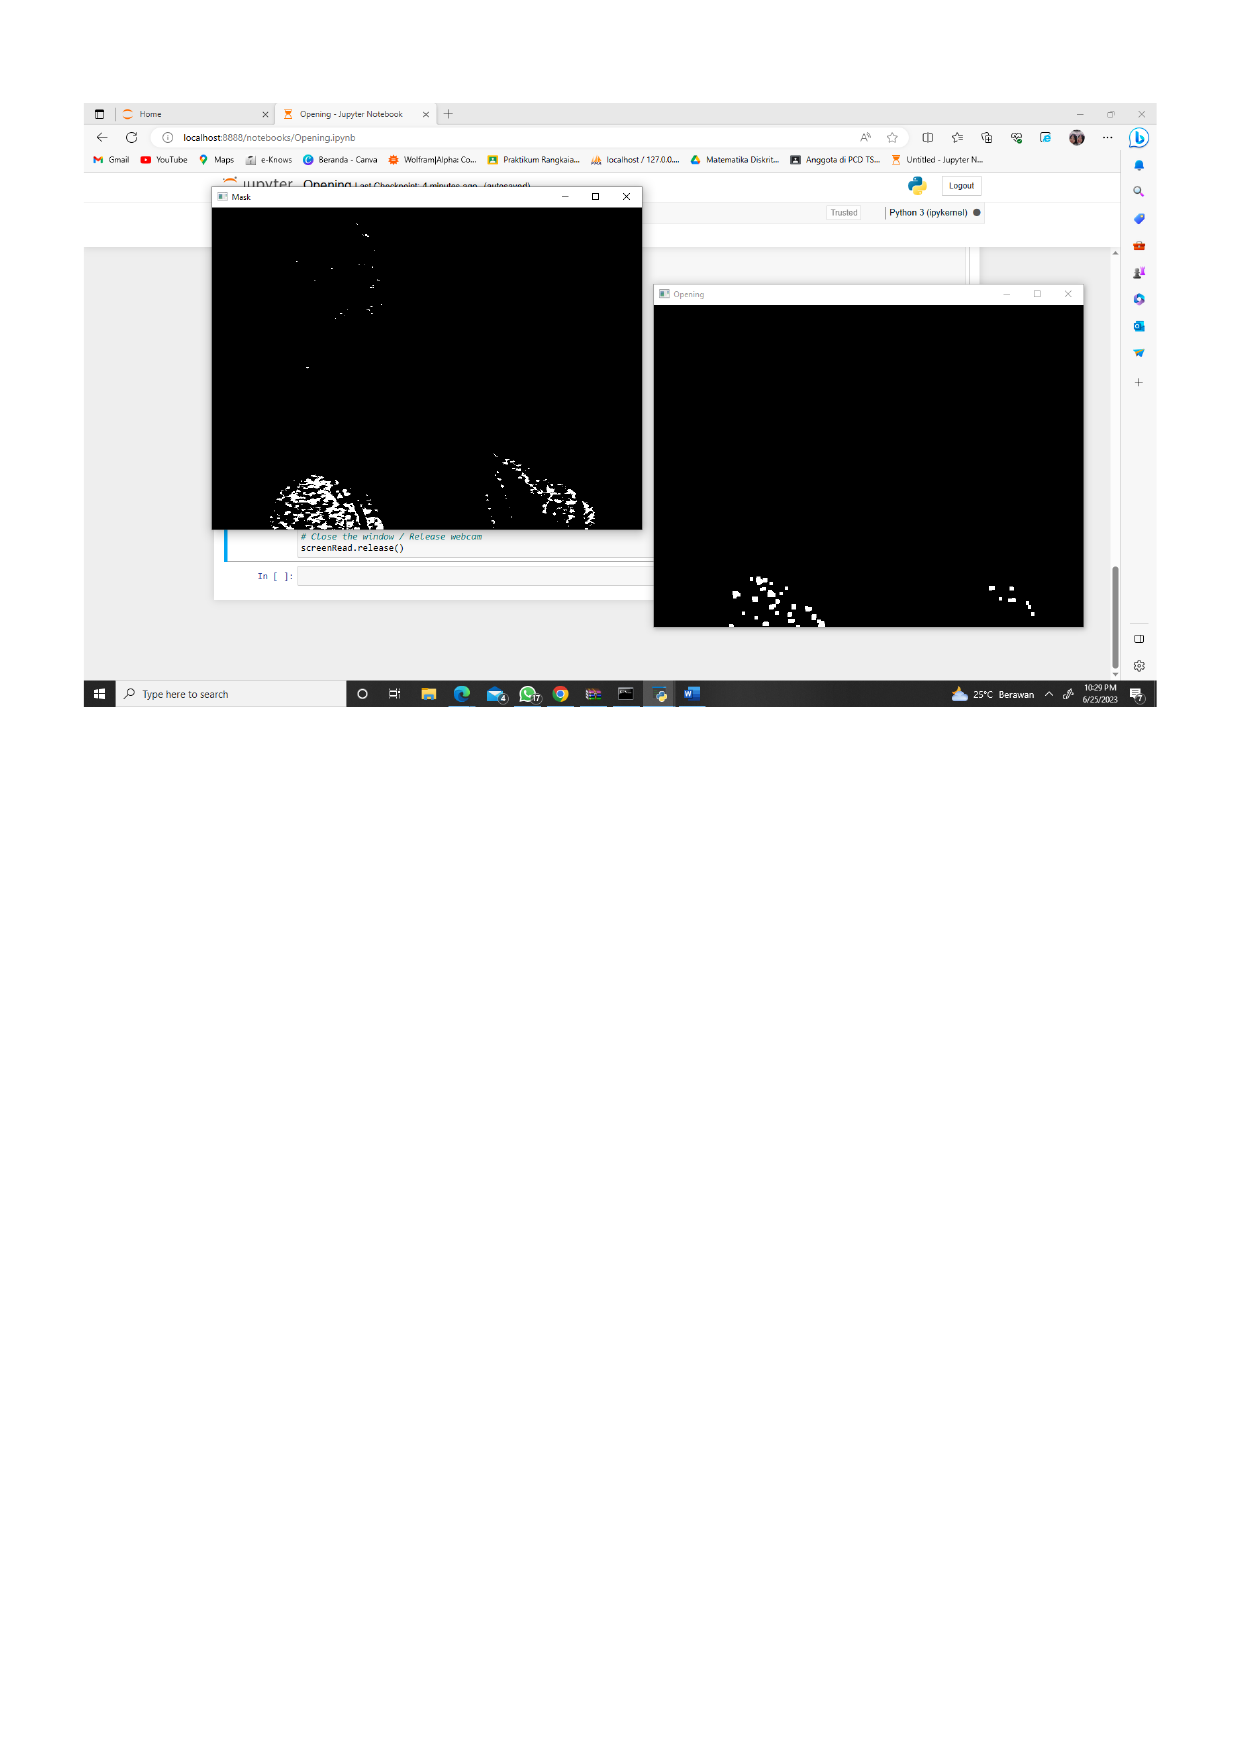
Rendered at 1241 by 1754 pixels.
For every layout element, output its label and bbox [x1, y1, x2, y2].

picture [83, 103, 1157, 707]
